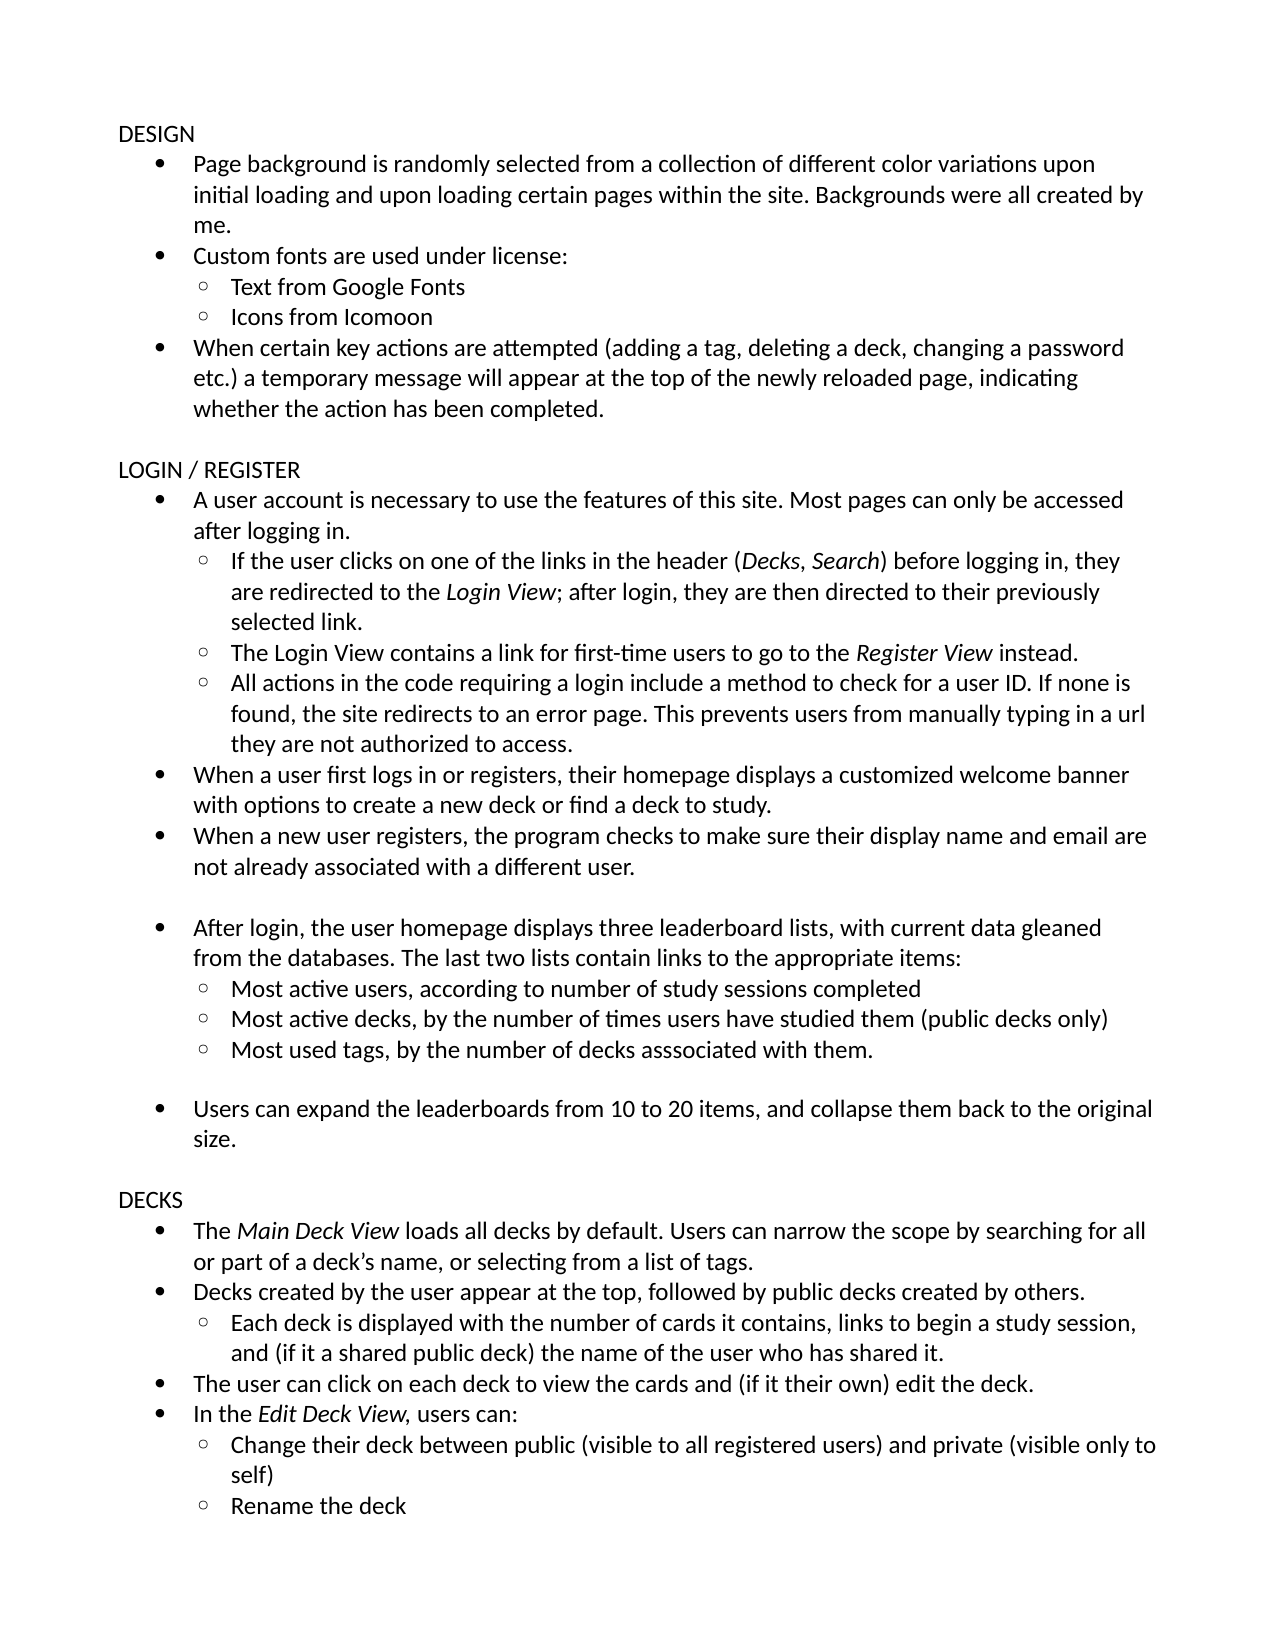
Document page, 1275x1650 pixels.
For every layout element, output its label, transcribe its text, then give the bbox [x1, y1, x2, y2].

text DESIGN [118, 118, 1157, 149]
list Page background is randomly selected from a collection of different color variations upon initial loading and upon loading certain pages within the site. Backgrounds were all created by me. [156, 149, 1157, 240]
list If the user clicks on one of the links in the header (Decks, Search) before logging in, they are redirected to the Login View; after login, they are then directed to their previously selected link. [193, 545, 1157, 637]
list Change their deck between public (visible to all registered users) and private (visible only to self) [193, 1429, 1157, 1490]
text LOGIN / REGISTER [118, 454, 1157, 484]
list The Login View contains a link for first-time users to go to the Register View instead. [193, 637, 1157, 667]
list When a user first logs in or registers, their homepage displays a customized welcome banner with options to create a new deck or find a deck to study. [156, 759, 1157, 820]
list When a new user registers, the program checks to make sure their display name and email are not already associated with a different user. [156, 820, 1157, 881]
list Text from Google Fonts [193, 271, 1157, 301]
list Most used tags, by the number of decks asssociated with them. [193, 1034, 1157, 1064]
text DECKS [118, 1184, 1157, 1215]
list Most active decks, by the number of times users have studied them (public decks only) [193, 1003, 1157, 1034]
list Custom fonts are used under license: [156, 240, 1157, 271]
list Users can expand the leaderboards from 10 to 20 items, and collapse them back to the original size. [156, 1093, 1157, 1154]
list The user can click on each deck to view the cards and (if it their own) edit the deck. [156, 1368, 1157, 1398]
list When certain key actions are attempted (adding a tag, deleting a deck, changing a password etc.) a temporary message will appear at the top of the newly reloaded page, indicating whether the action has been completed. [156, 332, 1157, 423]
list Icons from Icomoon [193, 301, 1157, 332]
list Decks created by the user appear at the top, followed by public decks created by others. [156, 1276, 1157, 1307]
list All actions in the code requiring a login include a method to check for a user ID. If none is found, the site redirects to an error page. This prevents users from manually typing in a url they are not authorized to access. [193, 667, 1157, 759]
list Each deck is displayed with the number of cards it contains, links to begin a study session, and (if it a shared public deck) the name of the user who has shared it. [193, 1307, 1157, 1368]
list In the Edit Deck View, users can: [156, 1398, 1157, 1429]
list Rename the deck [193, 1490, 1157, 1520]
list Most active users, according to number of study sessions completed [193, 973, 1157, 1003]
list After login, the user homepage displays three leaderboard lists, with current data gleaned from the databases. The last two lists contain links to the appropriate items: [156, 912, 1157, 973]
list A user account is necessary to use the features of this site. Most pages can only be accessed after logging in. [156, 484, 1157, 545]
list The Main Deck View loads all decks by default. Users can narrow the scope by searching for all or part of a deck’s name, or selecting from a list of tags. [156, 1215, 1157, 1276]
